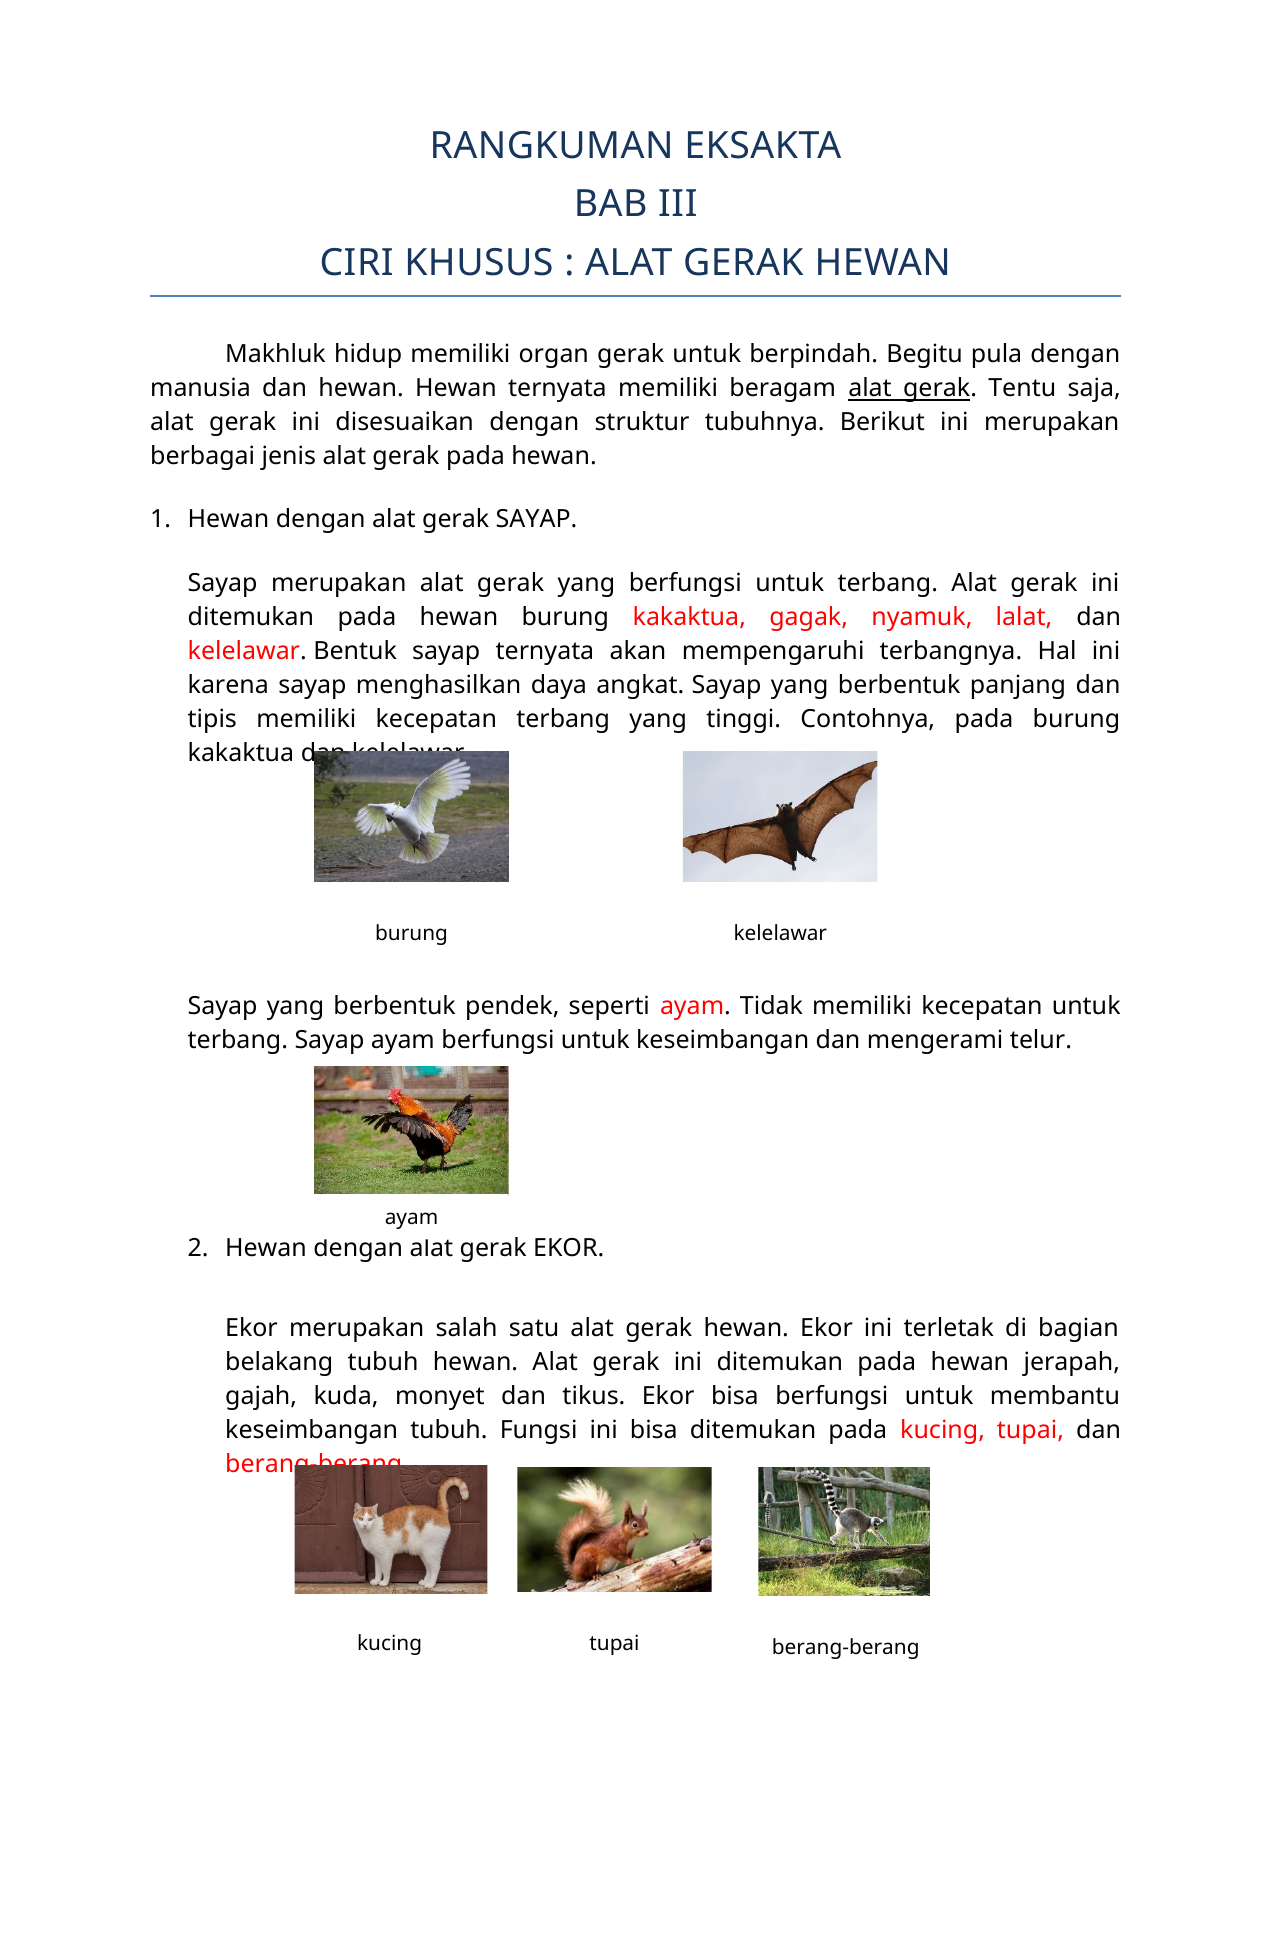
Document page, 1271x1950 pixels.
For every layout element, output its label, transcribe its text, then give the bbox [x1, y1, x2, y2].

picture [314, 751, 509, 882]
title BAB III [150, 177, 1121, 228]
text Sayap yang berbentuk pendek, seperti ayam. Tidak memiliki kecepatan untuk terbang. Sayap ayam berfungsi untuk keseimbangan dan mengerami telur. [187, 988, 1121, 1056]
text Makhluk hidup memiliki organ gerak untuk berpindah. Begitu pula dengan manusia dan hewan. Hewan ternyata memiliki beragam alat gerak. Tentu saja, alat gerak ini disesuaikan dengan struktur tubuhnya. Berikut ini merupakan berbagai jenis alat gerak pada hewan. [150, 336, 1121, 472]
title CIRI KHUSUS : ALAT GERAK HEWAN [150, 235, 1121, 295]
picture [517, 1467, 712, 1592]
picture [758, 1467, 930, 1596]
title RANGKUMAN EKSAKTA [150, 118, 1121, 169]
picture [314, 1066, 509, 1194]
list Hewan dengan alat gerak EKOR. [187, 1229, 1121, 1263]
list Hewan dengan alat gerak SAYAP. [150, 501, 1121, 535]
picture [294, 1465, 488, 1594]
text Sayap merupakan alat gerak yang berfungsi untuk terbang. Alat gerak ini ditemukan pada hewan burung kakaktua, gagak, nyamuk, lalat, dan kelelawar. Bentuk sayap ternyata akan mempengaruhi terbangnya. Hal ini karena sayap menghasilkan daya angkat. Sayap yang berbentuk panjang dan tipis memiliki kecepatan terbang yang tinggi. Contohnya, pada burung kakaktua dan kelelawar. [187, 564, 1121, 769]
text Ekor merupakan salah satu alat gerak hewan. Ekor ini terletak di bagian belakang tubuh hewan. Alat gerak ini ditemukan pada hewan jerapah, gajah, kuda, monyet dan tikus. Ekor bisa berfungsi untuk membantu keseimbangan tubuh. Fungsi ini bisa ditemukan pada kucing, tupai, dan berang-berang. [225, 1310, 1121, 1480]
picture [682, 751, 878, 882]
